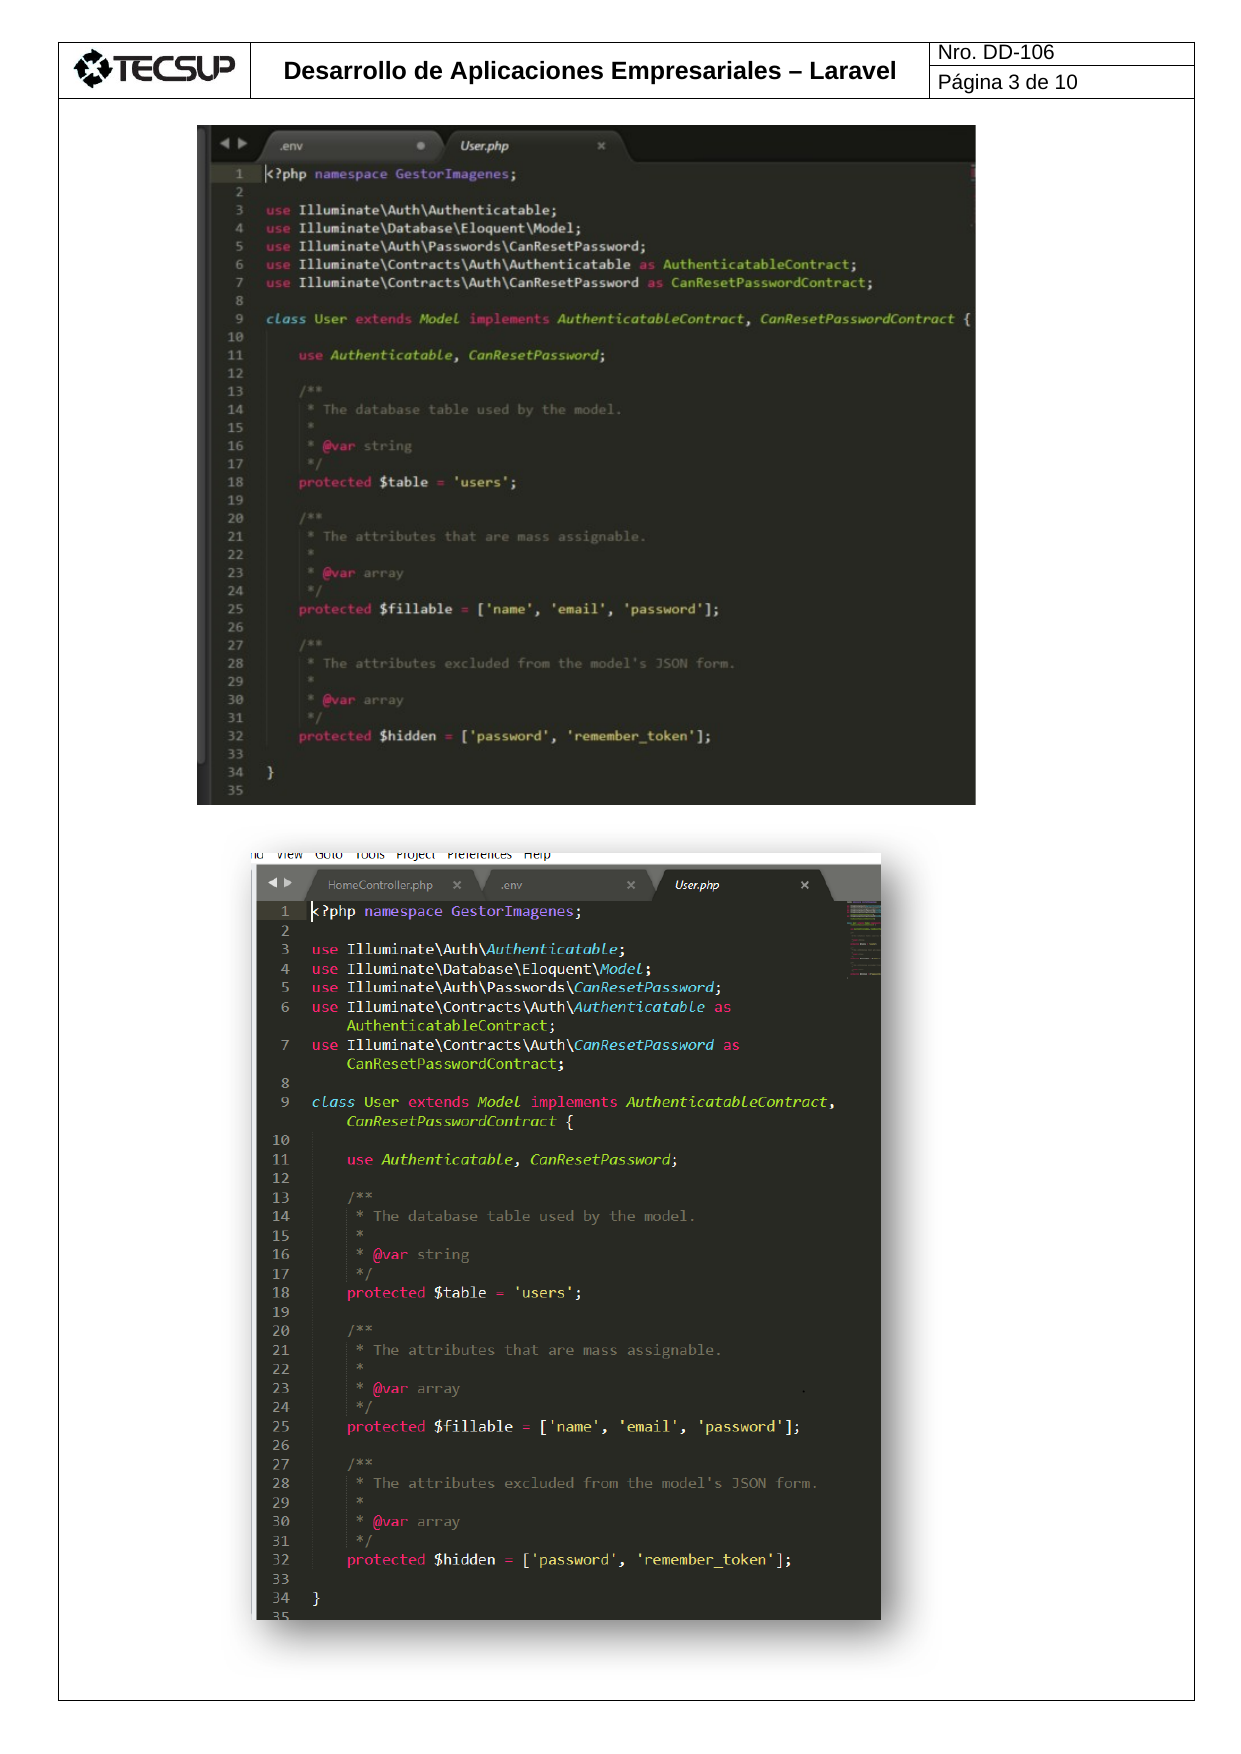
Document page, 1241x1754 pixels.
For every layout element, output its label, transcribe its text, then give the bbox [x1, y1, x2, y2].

picture [251, 853, 881, 1620]
table_header Nro. DD-106 [930, 43, 1194, 65]
table_cell Página 3 de 10 [930, 66, 1194, 98]
picture [73, 47, 238, 96]
table_header Desarrollo de Aplicaciones Empresariales – Laravel [251, 43, 929, 98]
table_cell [59, 99, 1194, 1700]
picture [197, 125, 976, 805]
table_header [59, 43, 250, 98]
